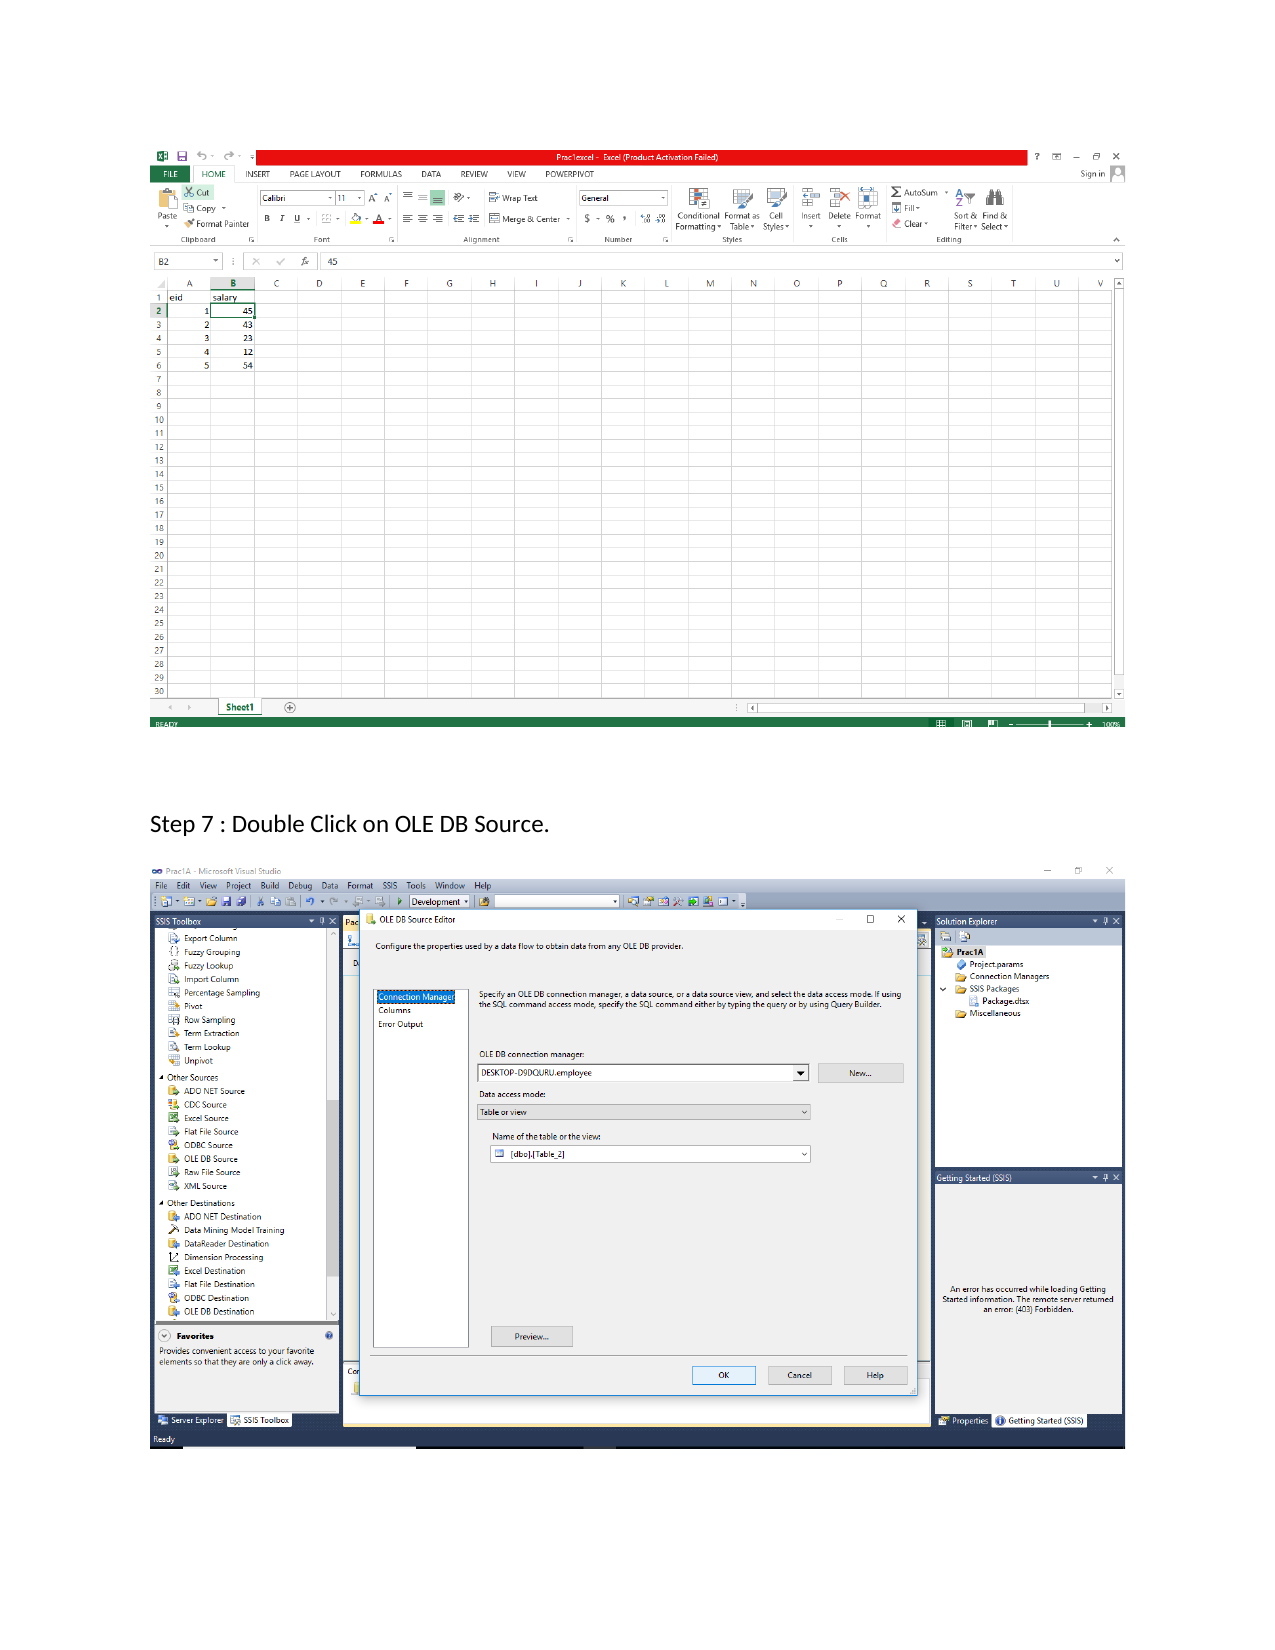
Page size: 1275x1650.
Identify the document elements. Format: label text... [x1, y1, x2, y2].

text Step 7 : Double Click on OLE DB Source. [150, 808, 1125, 838]
picture [150, 150, 1125, 727]
picture [150, 863, 1125, 1449]
